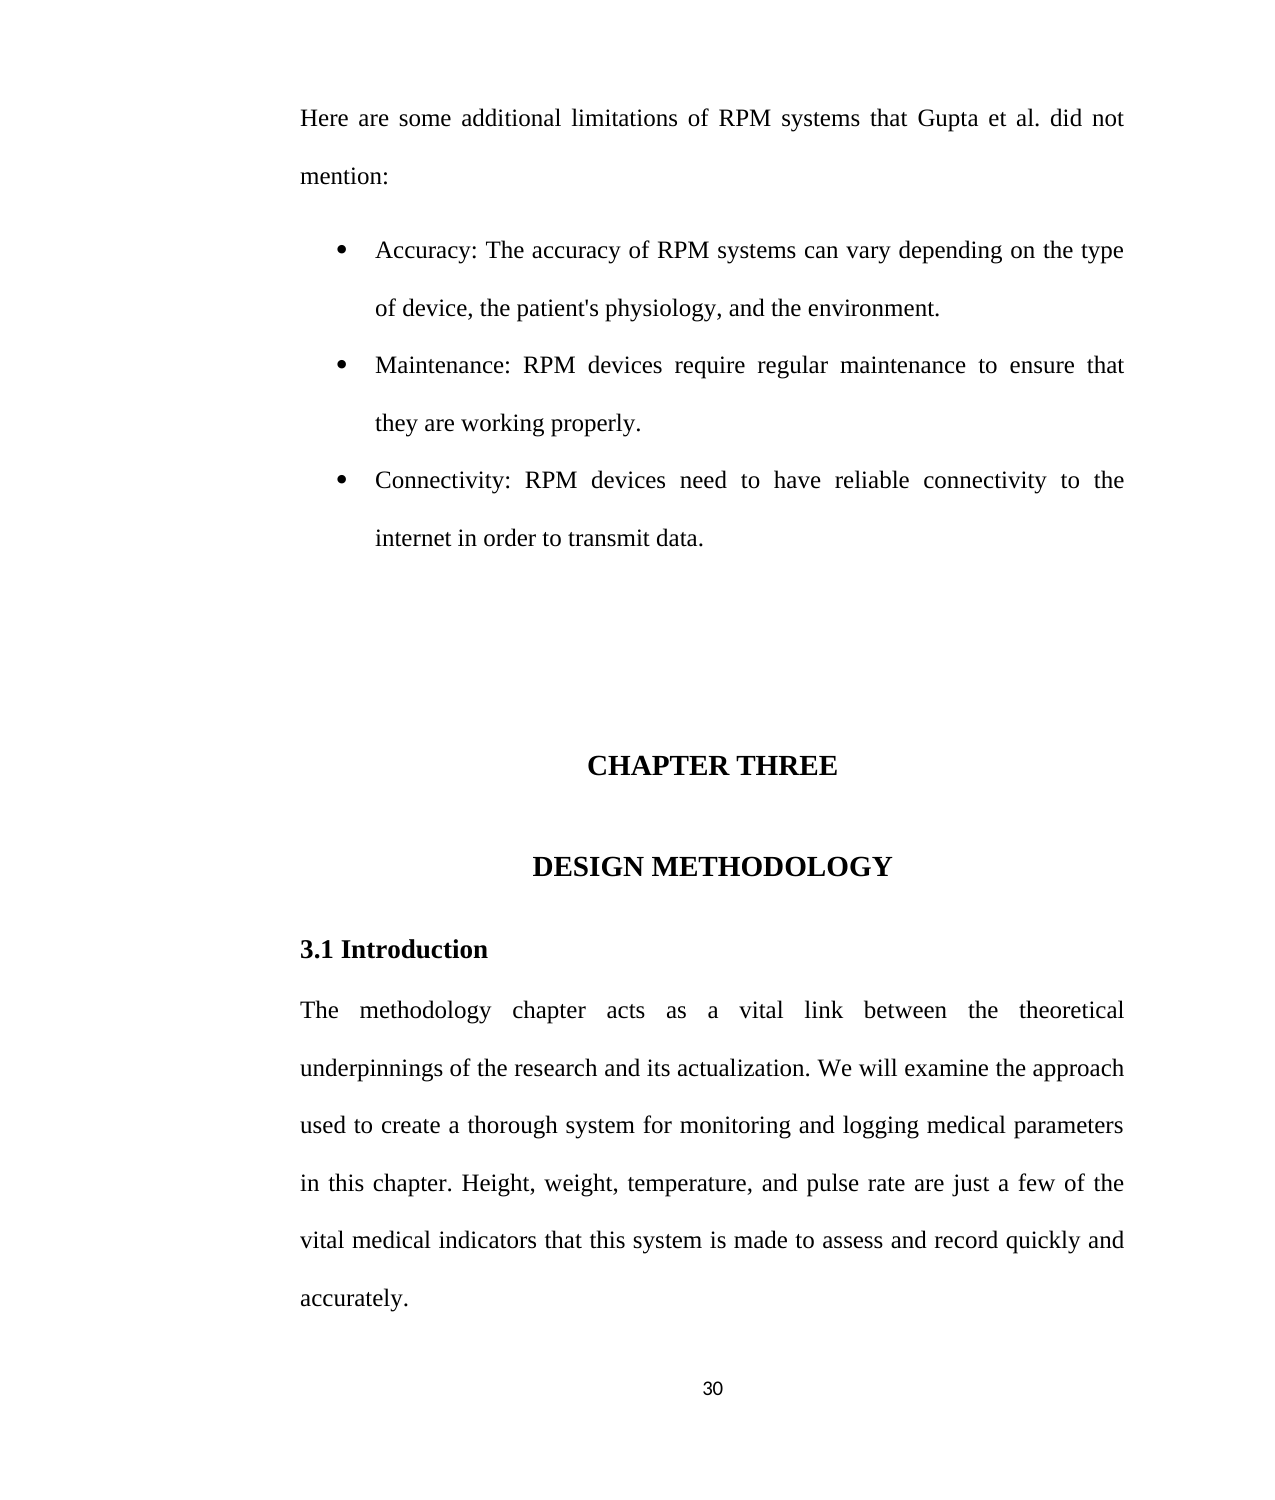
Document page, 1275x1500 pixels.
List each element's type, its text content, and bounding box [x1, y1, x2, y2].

text DESIGN METHODOLOGY [300, 849, 1125, 883]
text The methodology chapter acts as a vital link between the theoretical underpinnings of the research and its actualization. We will examine the approach used to create a thorough system for monitoring and logging medical parameters in this chapter. Height, weight, temperature, and pulse rate are just a few of the vital medical indicators that this system is made to assess and record quickly and accurately. [300, 995, 1125, 1312]
subtitle CHAPTER THREE [300, 748, 1125, 781]
list Maintenance: RPM devices require regular maintenance to ensure that they are working properly. [337, 350, 1125, 436]
list Accuracy: The accuracy of RPM systems can vary depending on the type of device, the patient's physiology, and the environment. [337, 235, 1125, 321]
subtitle 3.1 Introduction [300, 933, 1125, 964]
list Connectivity: RPM devices need to have reliable connectivity to the internet in order to transmit data. [337, 465, 1125, 551]
text Here are some additional limitations of RPM systems that Gupta et al. did not mention: [300, 103, 1125, 190]
